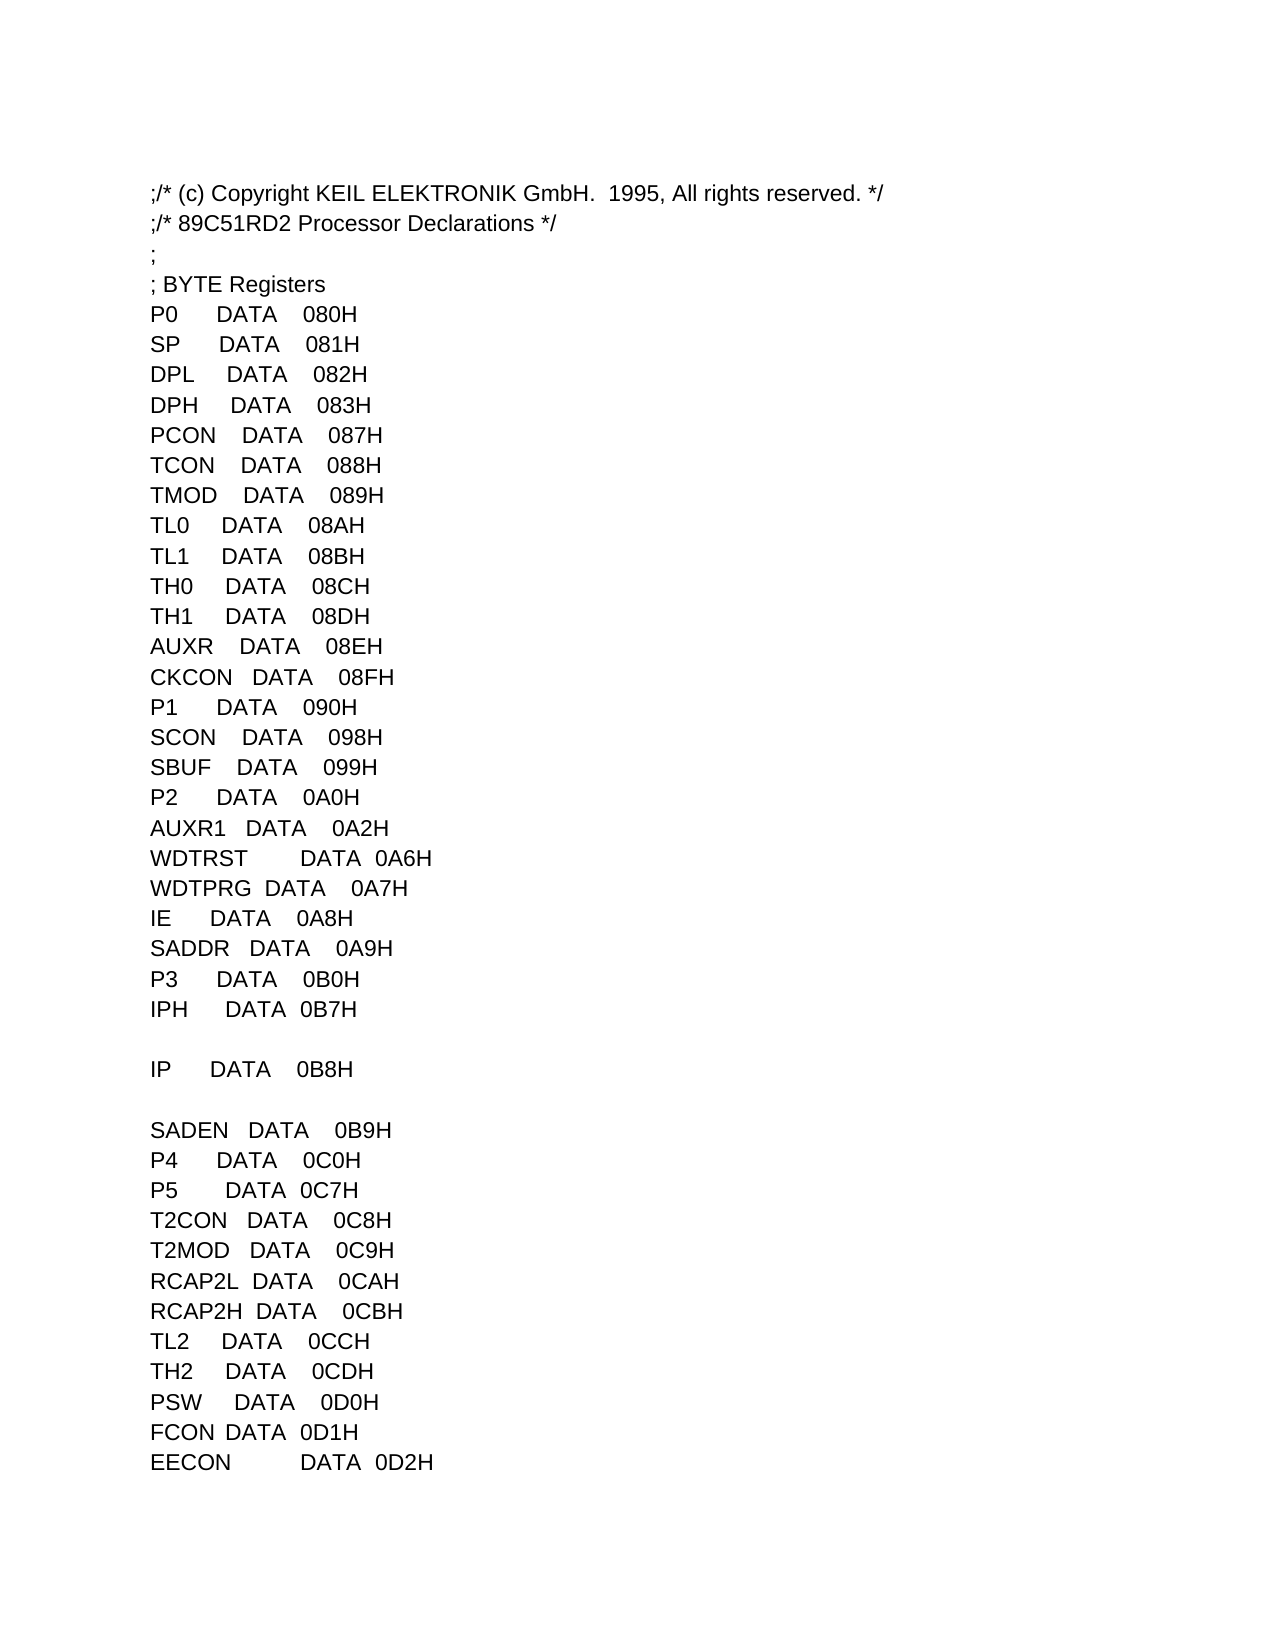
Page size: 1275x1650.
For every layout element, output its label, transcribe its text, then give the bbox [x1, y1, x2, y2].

text DPH DATA 083H [150, 392, 1125, 418]
text RCAP2L DATA 0CAH [150, 1268, 1125, 1294]
text ;/* (c) Copyright KEIL ELEKTRONIK GmbH. 1995, All rights reserved. */ [150, 180, 1125, 207]
text P5 DATA 0C7H [150, 1177, 1125, 1203]
text WDTRST DATA 0A6H [150, 845, 1125, 871]
text IE DATA 0A8H [150, 905, 1125, 932]
text TCON DATA 088H [150, 452, 1125, 478]
text T2MOD DATA 0C9H [150, 1237, 1125, 1264]
text FCON DATA 0D1H [150, 1419, 1125, 1445]
text IP DATA 0B8H [150, 1056, 1125, 1083]
text ; [150, 241, 1125, 267]
text T2CON DATA 0C8H [150, 1207, 1125, 1234]
text CKCON DATA 08FH [150, 663, 1125, 690]
text TH0 DATA 08CH [150, 573, 1125, 599]
text PCON DATA 087H [150, 422, 1125, 448]
text IPH DATA 0B7H [150, 996, 1125, 1022]
text P1 DATA 090H [150, 694, 1125, 720]
text SADDR DATA 0A9H [150, 935, 1125, 962]
text SADEN DATA 0B9H [150, 1117, 1125, 1143]
text AUXR DATA 08EH [150, 633, 1125, 660]
text RCAP2H DATA 0CBH [150, 1298, 1125, 1324]
text P2 DATA 0A0H [150, 784, 1125, 811]
text P3 DATA 0B0H [150, 966, 1125, 992]
text TL1 DATA 08BH [150, 543, 1125, 569]
text P0 DATA 080H [150, 301, 1125, 327]
text TMOD DATA 089H [150, 482, 1125, 509]
text EECON DATA 0D2H [150, 1449, 1125, 1475]
text ; BYTE Registers [150, 271, 1125, 297]
text TH1 DATA 08DH [150, 603, 1125, 629]
text DPL DATA 082H [150, 361, 1125, 388]
text ;/* 89C51RD2 Processor Declarations */ [150, 210, 1125, 237]
text SBUF DATA 099H [150, 754, 1125, 781]
text SP DATA 081H [150, 331, 1125, 358]
text TH2 DATA 0CDH [150, 1358, 1125, 1385]
text WDTPRG DATA 0A7H [150, 875, 1125, 901]
text SCON DATA 098H [150, 724, 1125, 750]
text AUXR1 DATA 0A2H [150, 814, 1125, 841]
text P4 DATA 0C0H [150, 1147, 1125, 1173]
text TL0 DATA 08AH [150, 512, 1125, 539]
text PSW DATA 0D0H [150, 1388, 1125, 1415]
text TL2 DATA 0CCH [150, 1328, 1125, 1354]
